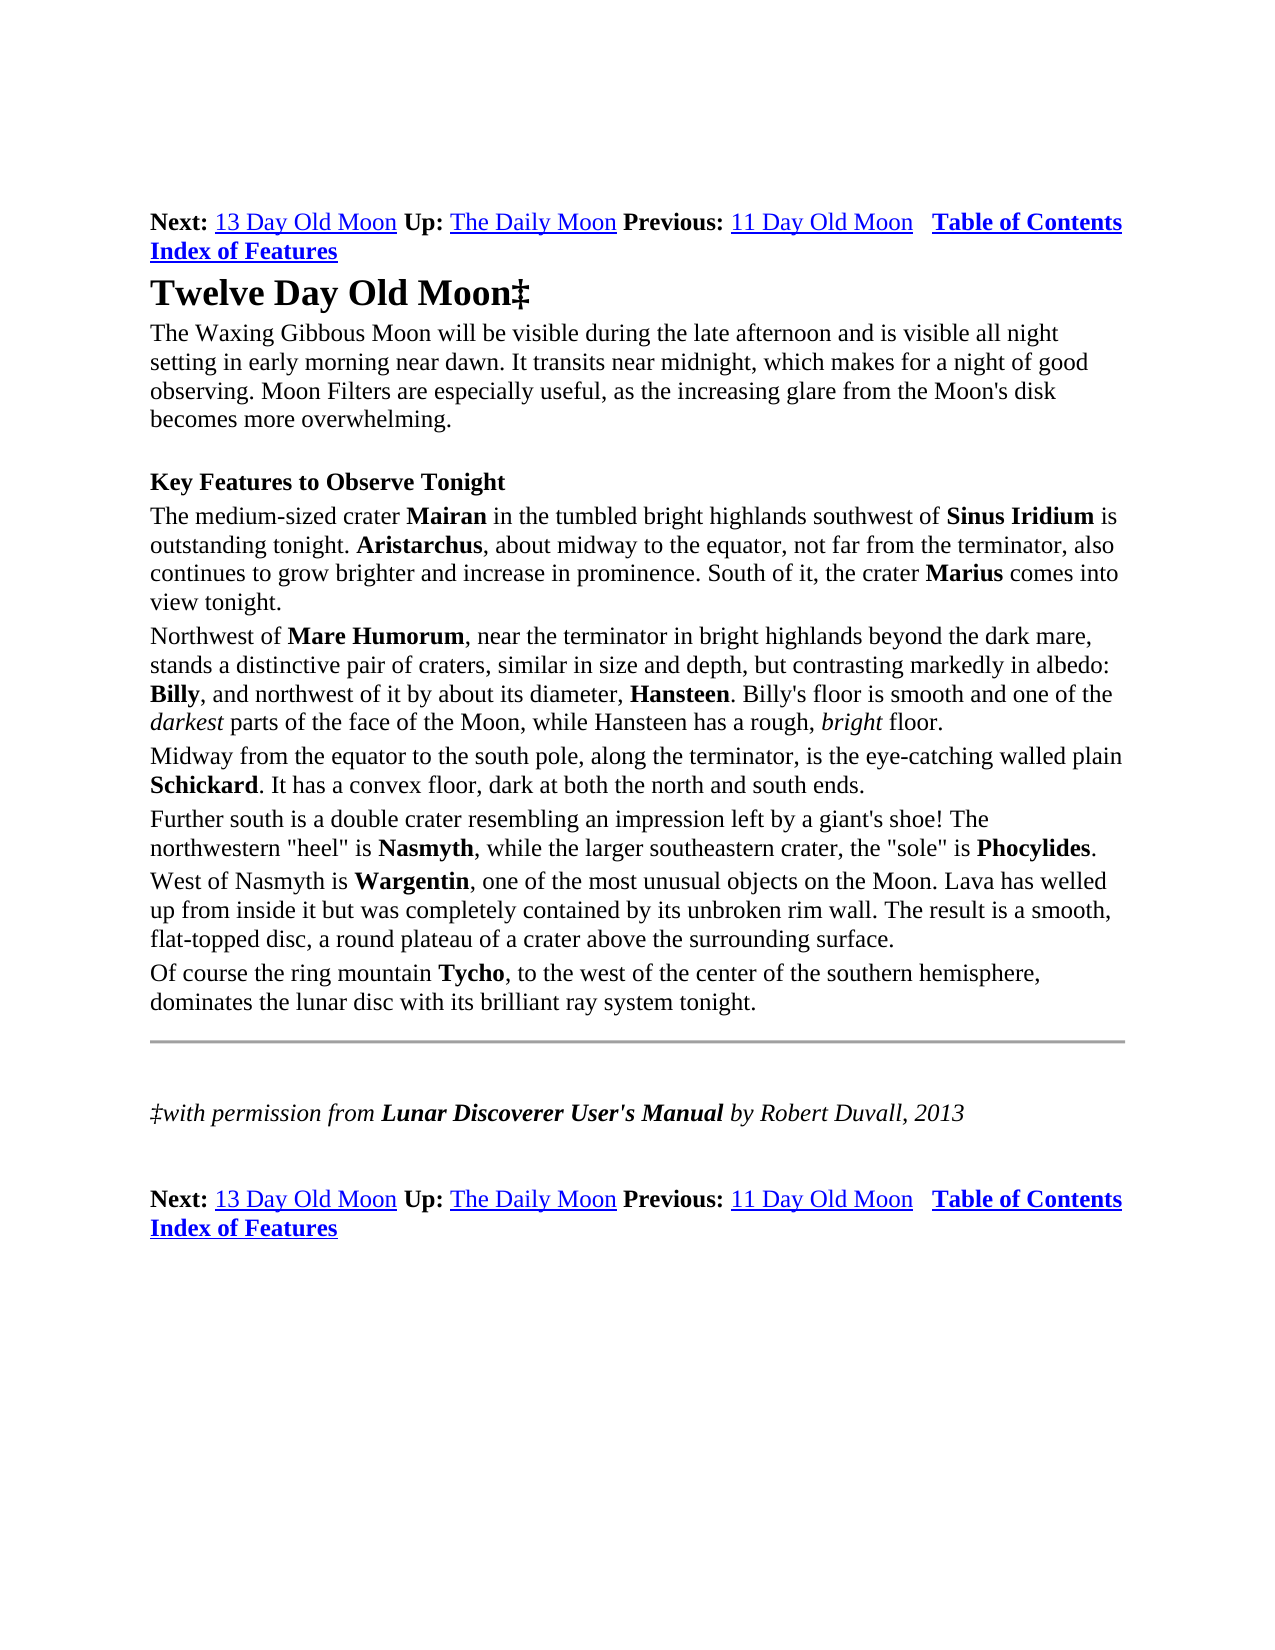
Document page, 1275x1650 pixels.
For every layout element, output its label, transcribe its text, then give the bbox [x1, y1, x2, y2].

text Further south is a double crater resembling an impression left by a giant's shoe! The northwestern "heel" is Nasmyth, while the larger southeastern crater, the "sole" is Phocylides. [150, 804, 1125, 861]
text ‡with permission from Lunar Discoverer User's Manual by Robert Duvall, 2013 [150, 1098, 1125, 1127]
text West of Nasmyth is Wargentin, one of the most unusual objects on the Moon. Lava has welled up from inside it but was completely contained by its unbroken rim wall. The result is a smooth, flat-topped disc, a round plateau of a crater above the surrounding surface. [150, 866, 1125, 953]
text Next: 13 Day Old Moon Up: The Daily Moon Previous: 11 Day Old Moon Table of Contents Index of Features [150, 150, 1125, 265]
text Next: 13 Day Old Moon Up: The Daily Moon Previous: 11 Day Old Moon Table of Contents Index of Features [150, 1127, 1125, 1242]
text Midway from the equator to the south pole, along the terminator, is the eye-catching walled plain Schickard. It has a convex floor, dark at both the north and south ends. [150, 741, 1125, 799]
text Northwest of Mare Humorum, near the terminator in bright highlands beyond the dark mare, stands a distinctive pair of craters, similar in size and depth, but contrasting markedly in albedo: Billy, and northwest of it by about its diameter, Hansteen. Billy's floor is smooth and one of the darkest parts of the face of the Moon, while Hansteen has a rough, bright floor. [150, 621, 1125, 736]
subtitle Twelve Day Old Moon‡ [150, 270, 1125, 313]
text The medium-sized crater Mairan in the tumbled bright highlands southwest of Sinus Iridium is outstanding tonight. Aristarchus, about midway to the equator, not far from the terminator, also continues to grow brighter and increase in prominence. South of it, the crater Marius comes into view tonight. [150, 501, 1125, 616]
text The Waxing Gibbous Moon will be visible during the late afternoon and is visible all night setting in early morning near dawn. It transits near midnight, which makes for a night of good observing. Moon Filters are especially useful, as the increasing glare from the Moon's disk becomes more overwhelming. [150, 318, 1125, 433]
text Of course the ring mountain Tycho, to the west of the center of the southern hemisphere, dominates the lunar disc with its brilliant ray system tonight. [150, 958, 1125, 1015]
text Key Features to Observe Tonight [150, 438, 1125, 496]
